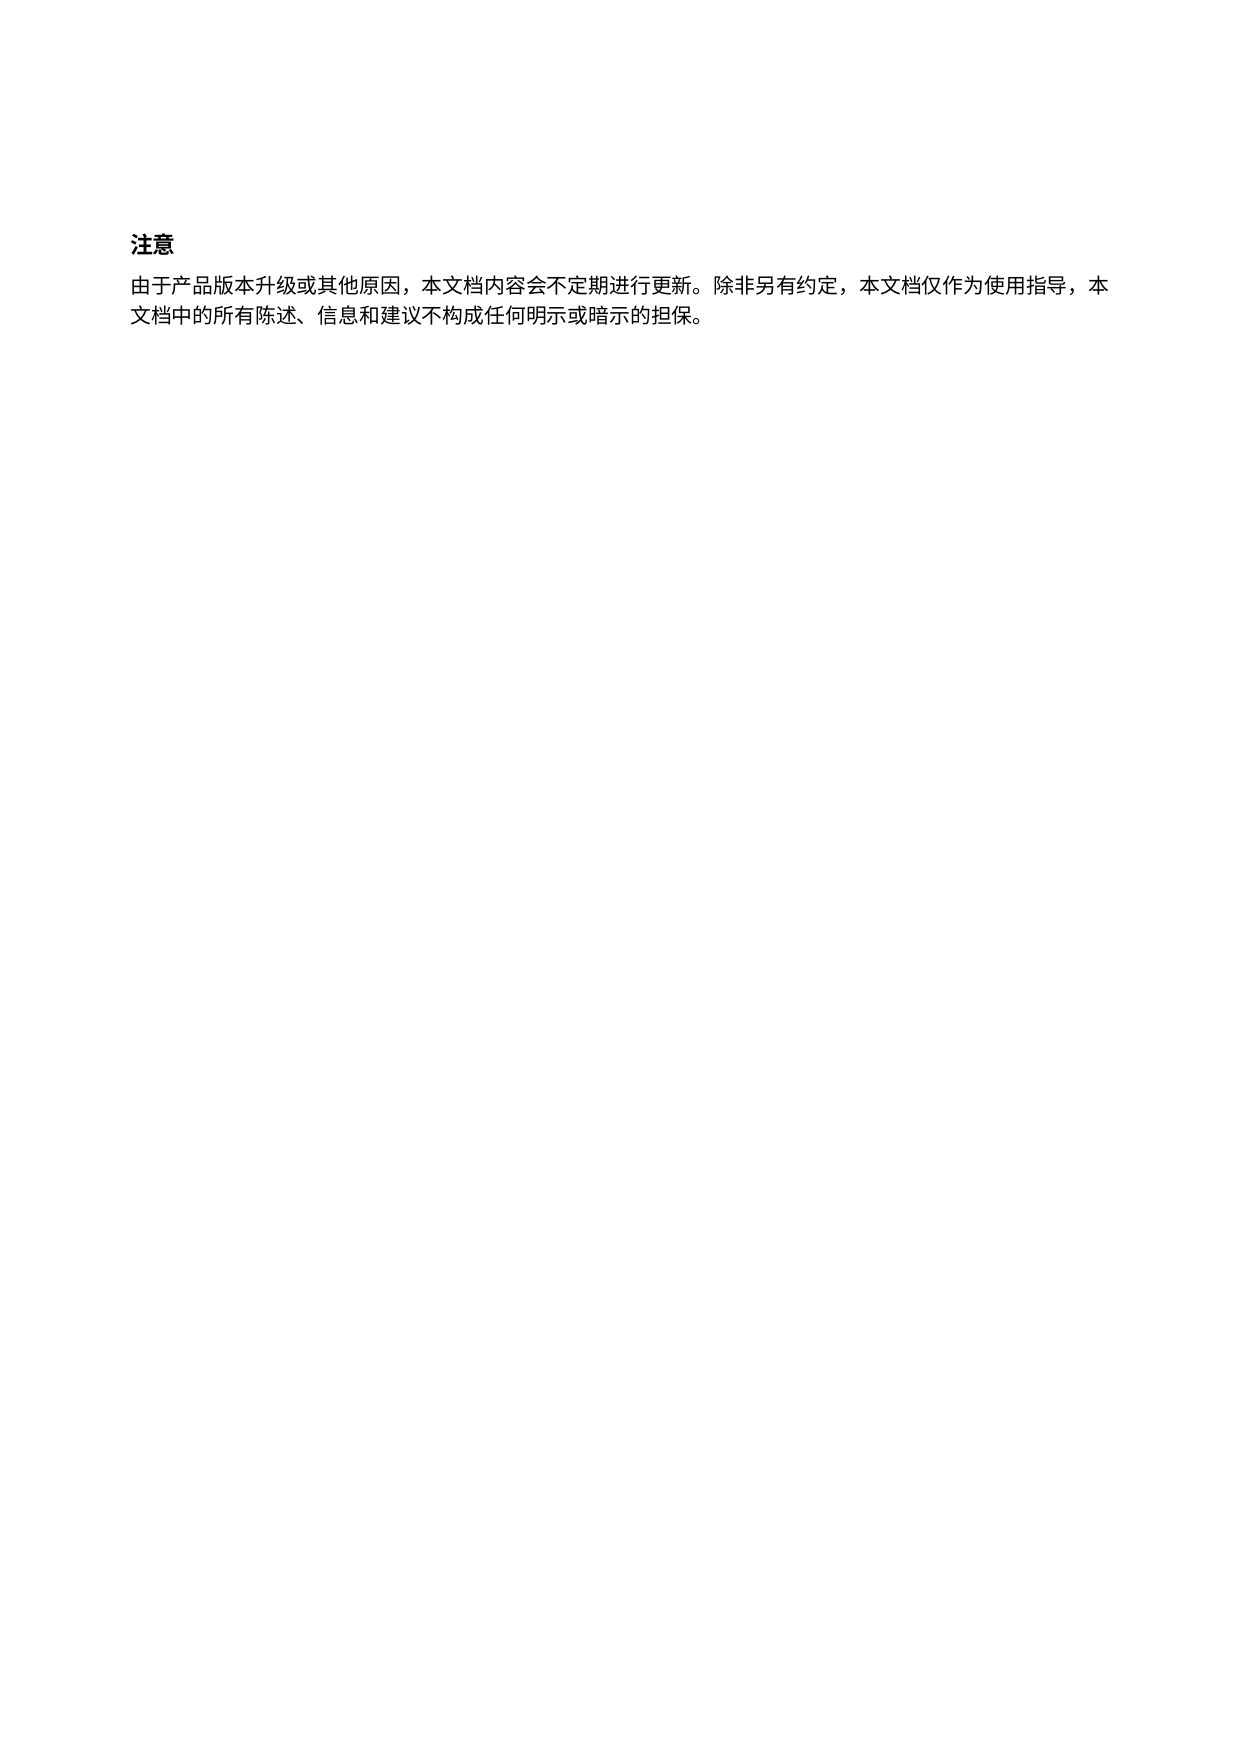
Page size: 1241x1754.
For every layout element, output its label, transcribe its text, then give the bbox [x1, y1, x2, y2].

table_header 注意 由于产品版本升级或其他原因，本文档内容会不定期进行更新。除非另有约定，本文档仅作为使用指导，本文档中的所有陈述、信息和建议不构成任何明示或暗示的担保。 [119, 219, 1123, 719]
